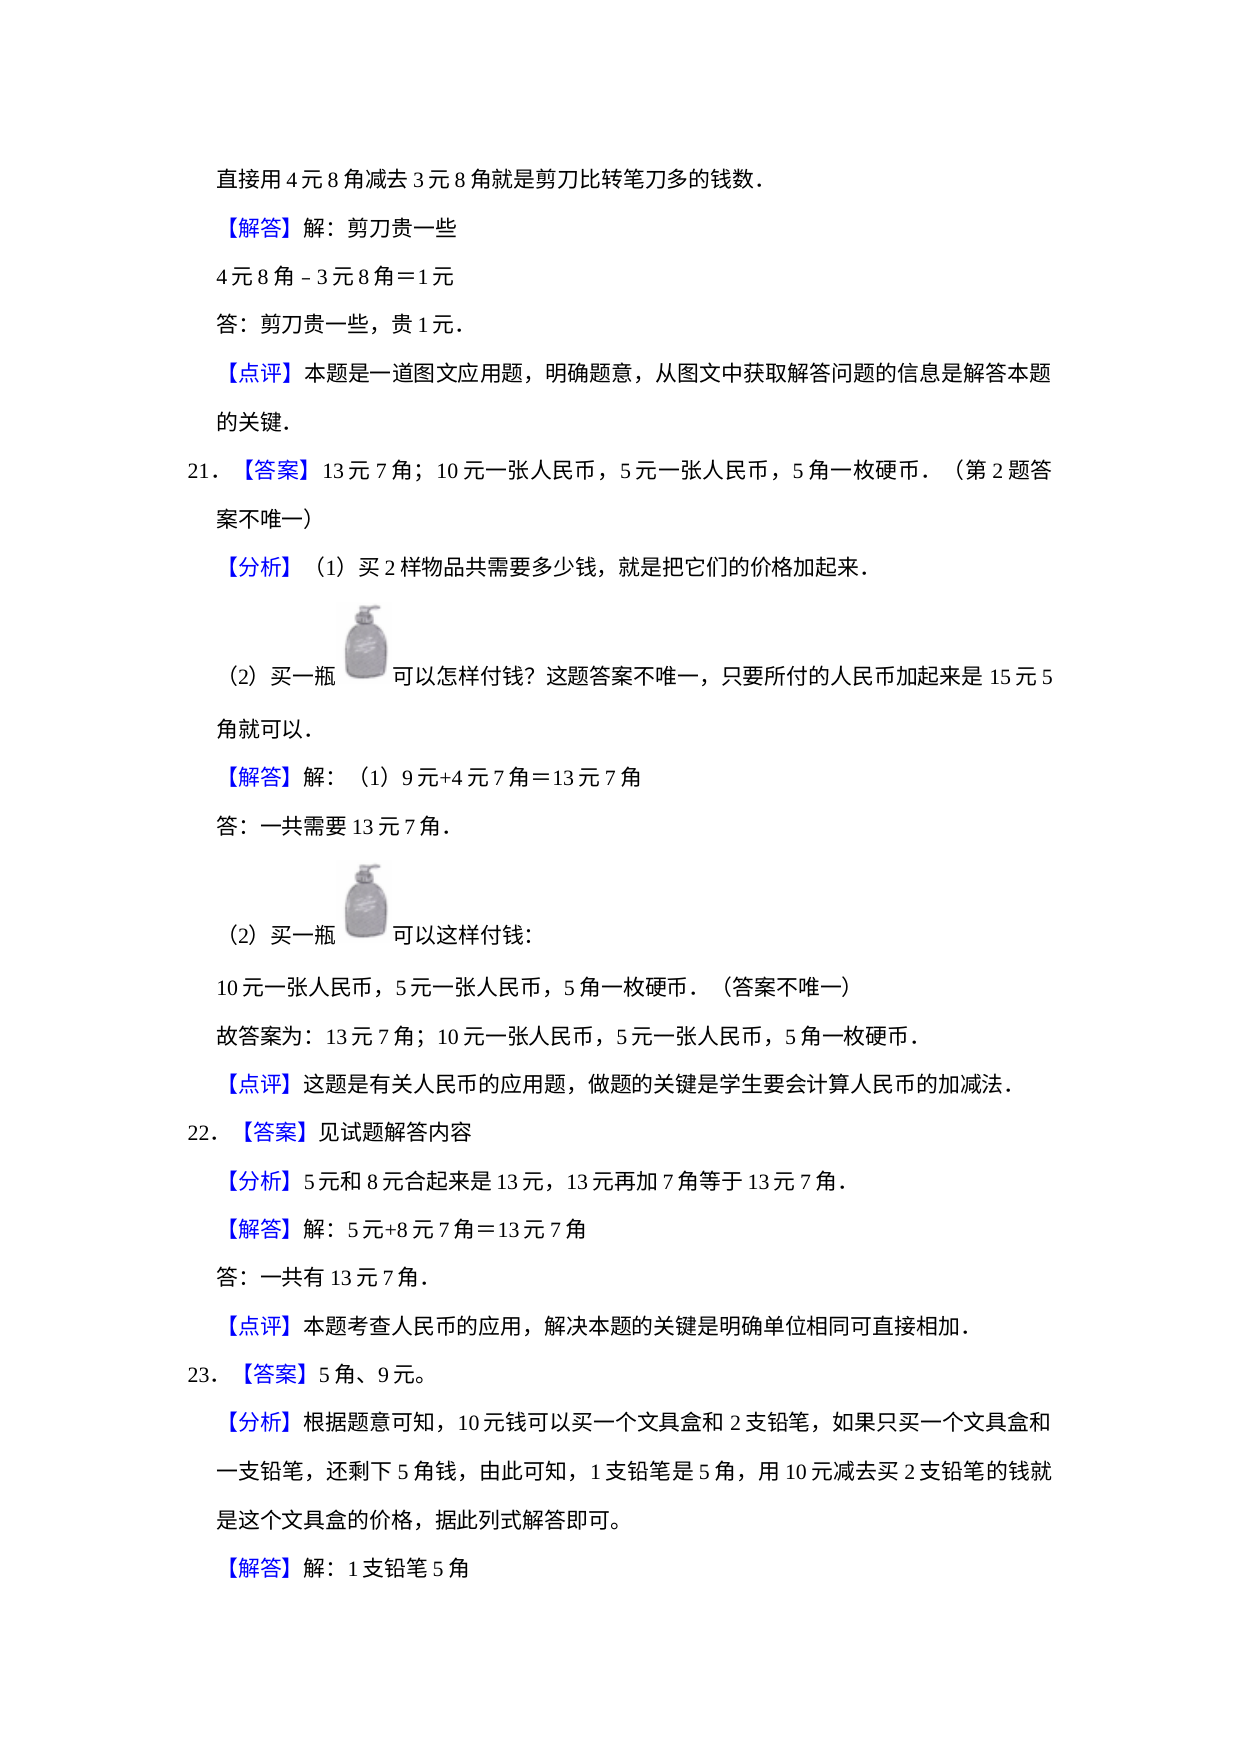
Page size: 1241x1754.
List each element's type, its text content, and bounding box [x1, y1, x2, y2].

text 21．【答案】13元7角；10元一张人民币，5元一张人民币，5角一枚硬币．（第2题答案不唯一） [187, 452, 1053, 534]
text 【解答】解：（1）9元+4元7角＝13元7角 [216, 760, 1053, 792]
text 【点评】本题考查人民币的应用，解决本题的关键是明确单位相同可直接相加． [216, 1308, 1053, 1341]
text 23．【答案】5角、9元。 [187, 1357, 1053, 1389]
text 【点评】这题是有关人民币的应用题，做题的关键是学生要会计算人民币的加减法． [216, 1067, 1053, 1099]
text （2）买一瓶可以怎样付钱？这题答案不唯一，只要所付的人民币加起来是15元5角就可以． [216, 598, 1053, 744]
text 答：剪刀贵一些，贵1元． [216, 307, 1053, 339]
text 【解答】解：剪刀贵一些 [216, 210, 1053, 243]
text 答：一共需要13元7角． [216, 808, 1053, 841]
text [216, 162, 1053, 194]
text 【点评】本题是一道图文应用题，明确题意，从图文中获取解答问题的信息是解答本题的关键． [216, 355, 1053, 437]
text 故答案为：13元7角；10元一张人民币，5元一张人民币，5角一枚硬币． [216, 1018, 1053, 1051]
text 22．【答案】见试题解答内容 [187, 1115, 1053, 1147]
text 10元一张人民币，5元一张人民币，5角一枚硬币．（答案不唯一） [216, 970, 1053, 1002]
text 【分析】根据题意可知，10元钱可以买一个文具盒和2支铅笔，如果只买一个文具盒和一支铅笔，还剩下5角钱，由此可知，1支铅笔是5角，用10元减去买2支铅笔的钱就是这个文具盒的价格，据此列式解答即可。 [216, 1405, 1053, 1535]
text 4元8角﹣3元8角＝1元 [216, 259, 1053, 291]
text 【解答】解：1支铅笔5角 [216, 1551, 1053, 1583]
text 【分析】（1）买2样物品共需要多少钱，就是把它们的价格加起来． [216, 549, 1053, 582]
picture [336, 860, 393, 944]
text 【分析】5元和8元合起来是13元，13元再加7角等于13元7角． [216, 1163, 1053, 1196]
text （2）买一瓶可以这样付钱： [216, 857, 1053, 954]
text 答：一共有13元7角． [216, 1260, 1053, 1292]
picture [336, 602, 393, 685]
text 【解答】解：5元+8元7角＝13元7角 [216, 1212, 1053, 1244]
